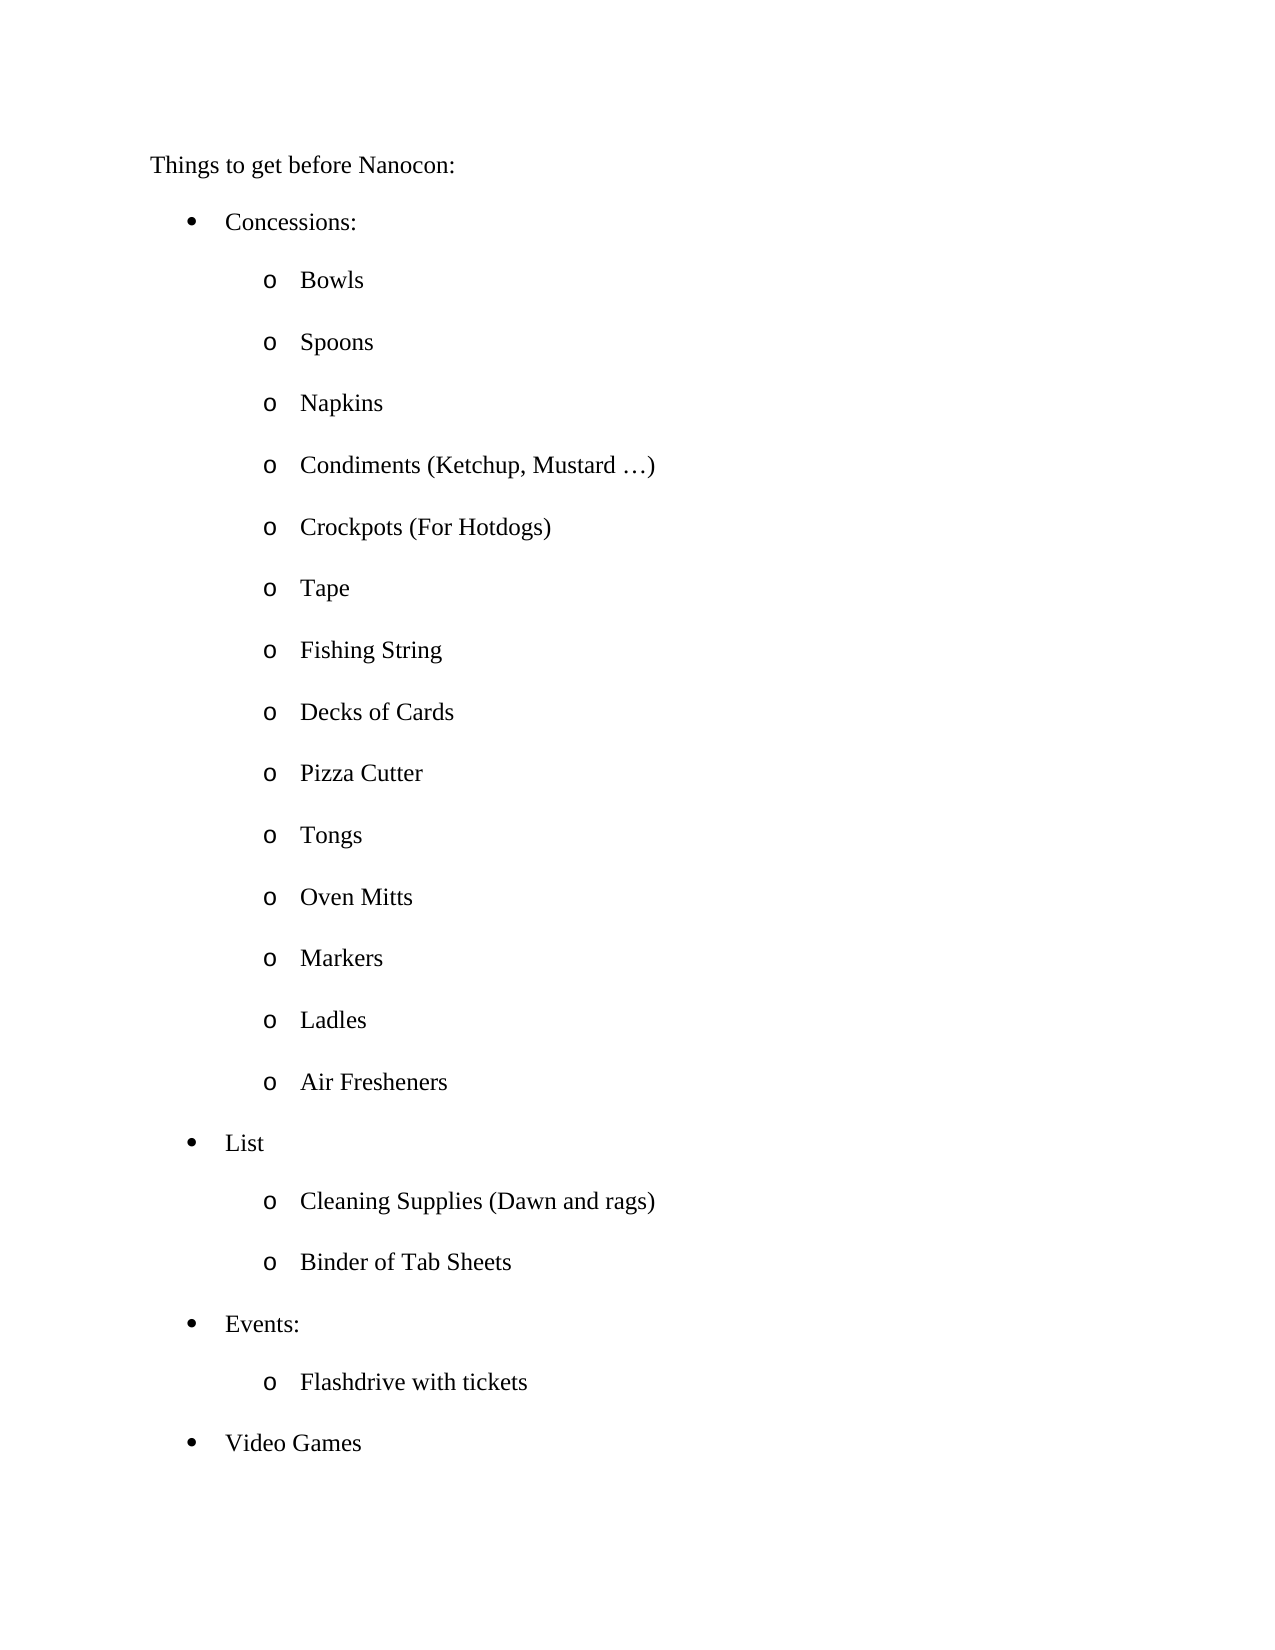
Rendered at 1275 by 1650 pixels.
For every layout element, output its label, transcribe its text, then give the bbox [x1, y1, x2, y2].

list Condiments (Ketchup, Mustard …) [262, 450, 1125, 481]
list Bowls [262, 265, 1125, 296]
list Concessions: [187, 207, 1125, 236]
list Oven Mitts [262, 882, 1125, 912]
list List [187, 1128, 1125, 1157]
list Spoons [262, 327, 1125, 357]
text Things to get before Nanocon: [150, 150, 1125, 179]
list Napkins [262, 388, 1125, 419]
list Tape [262, 573, 1125, 604]
list Air Fresheners [262, 1067, 1125, 1097]
list Fishing String [262, 635, 1125, 666]
list Ladles [262, 1005, 1125, 1036]
list Cleaning Supplies (Dawn and rags) [262, 1186, 1125, 1217]
list Decks of Cards [262, 697, 1125, 727]
list Flashdrive with tickets [262, 1367, 1125, 1397]
list Crockpots (For Hotdogs) [262, 512, 1125, 542]
list Markers [262, 943, 1125, 974]
list Pizza Cutter [262, 758, 1125, 789]
list Events: [187, 1309, 1125, 1338]
list Tongs [262, 820, 1125, 851]
list Binder of Tab Sheets [262, 1247, 1125, 1278]
list Video Games [187, 1428, 1125, 1457]
